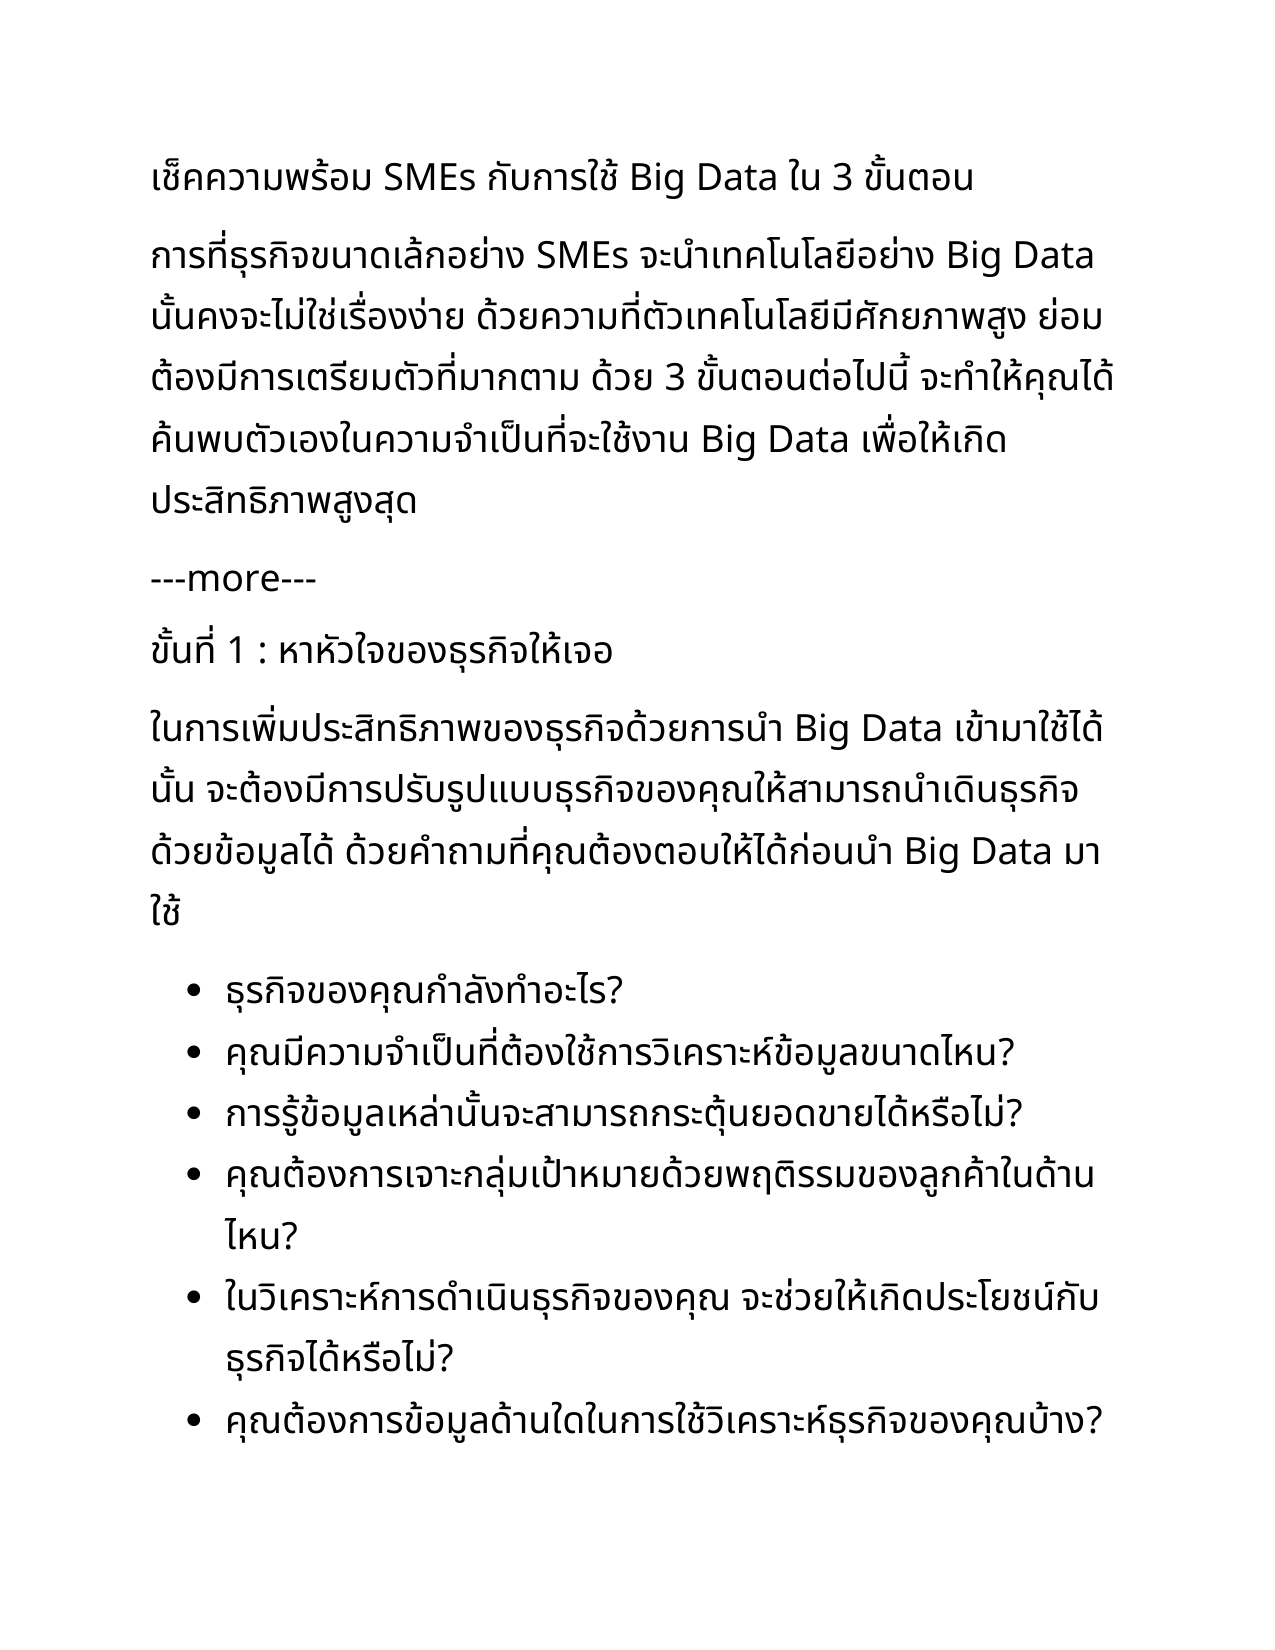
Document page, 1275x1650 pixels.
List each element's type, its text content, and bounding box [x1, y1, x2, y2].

list คุณต้องการข้อมูลด้านใดในการใช้วิเคราะห์ธุรกิจของคุณบ้าง? [187, 1393, 1125, 1450]
text เช็คความพร้อม SMEs กับการใช้ Big Data ใน 3 ขั้นตอน [150, 150, 1125, 207]
list คุณต้องการเจาะกลุ่มเป้าหมายด้วยพฤติรรมของลูกค้าในด้านไหน? [187, 1148, 1125, 1266]
list ธุรกิจของคุณกำลังทำอะไร? [187, 963, 1125, 1021]
text การที่ธุรกิจขนาดเล้กอย่าง SMEs จะนำเทคโนโลยีอย่าง Big Data นั้นคงจะไม่ใช่เรื่องง่าย ด้วยความที่ตัวเทคโนโลยีมีศักยภาพสูง ย่อมต้องมีการเตรียมตัวที่มากตาม ด้วย 3 ขั้นตอนต่อไปนี้ จะทำให้คุณได้ค้นพบตัวเองในความจำเป็นที่จะใช้งาน Big Data เพื่อให้เกิดประสิทธิภาพสูงสุด [150, 228, 1125, 530]
text ในการเพิ่มประสิทธิภาพของธุรกิจด้วยการนำ Big Data เข้ามาใช้ได้นั้น จะต้องมีการปรับรูปแบบธุรกิจของคุณให้สามารถนำเดินธุรกิจด้วยข้อมูลได้ ด้วยคำถามที่คุณต้องตอบให้ได้ก่อนนำ Big Data มาใช้ [150, 701, 1125, 942]
list ในวิเคราะห์การดำเนินธุรกิจของคุณ จะช่วยให้เกิดประโยชน์กับธุรกิจได้หรือไม่? [187, 1271, 1125, 1389]
text ---more--- [150, 551, 1125, 602]
list การรู้ข้อมูลเหล่านั้นจะสามารถกระตุ้นยอดขายได้หรือไม่? [187, 1086, 1125, 1143]
text ขั้นที่ 1 : หาหัวใจของธุรกิจให้เจอ [150, 623, 1125, 680]
list คุณมีความจำเป็นที่ต้องใช้การวิเคราะห์ข้อมูลขนาดไหน? [187, 1025, 1125, 1082]
